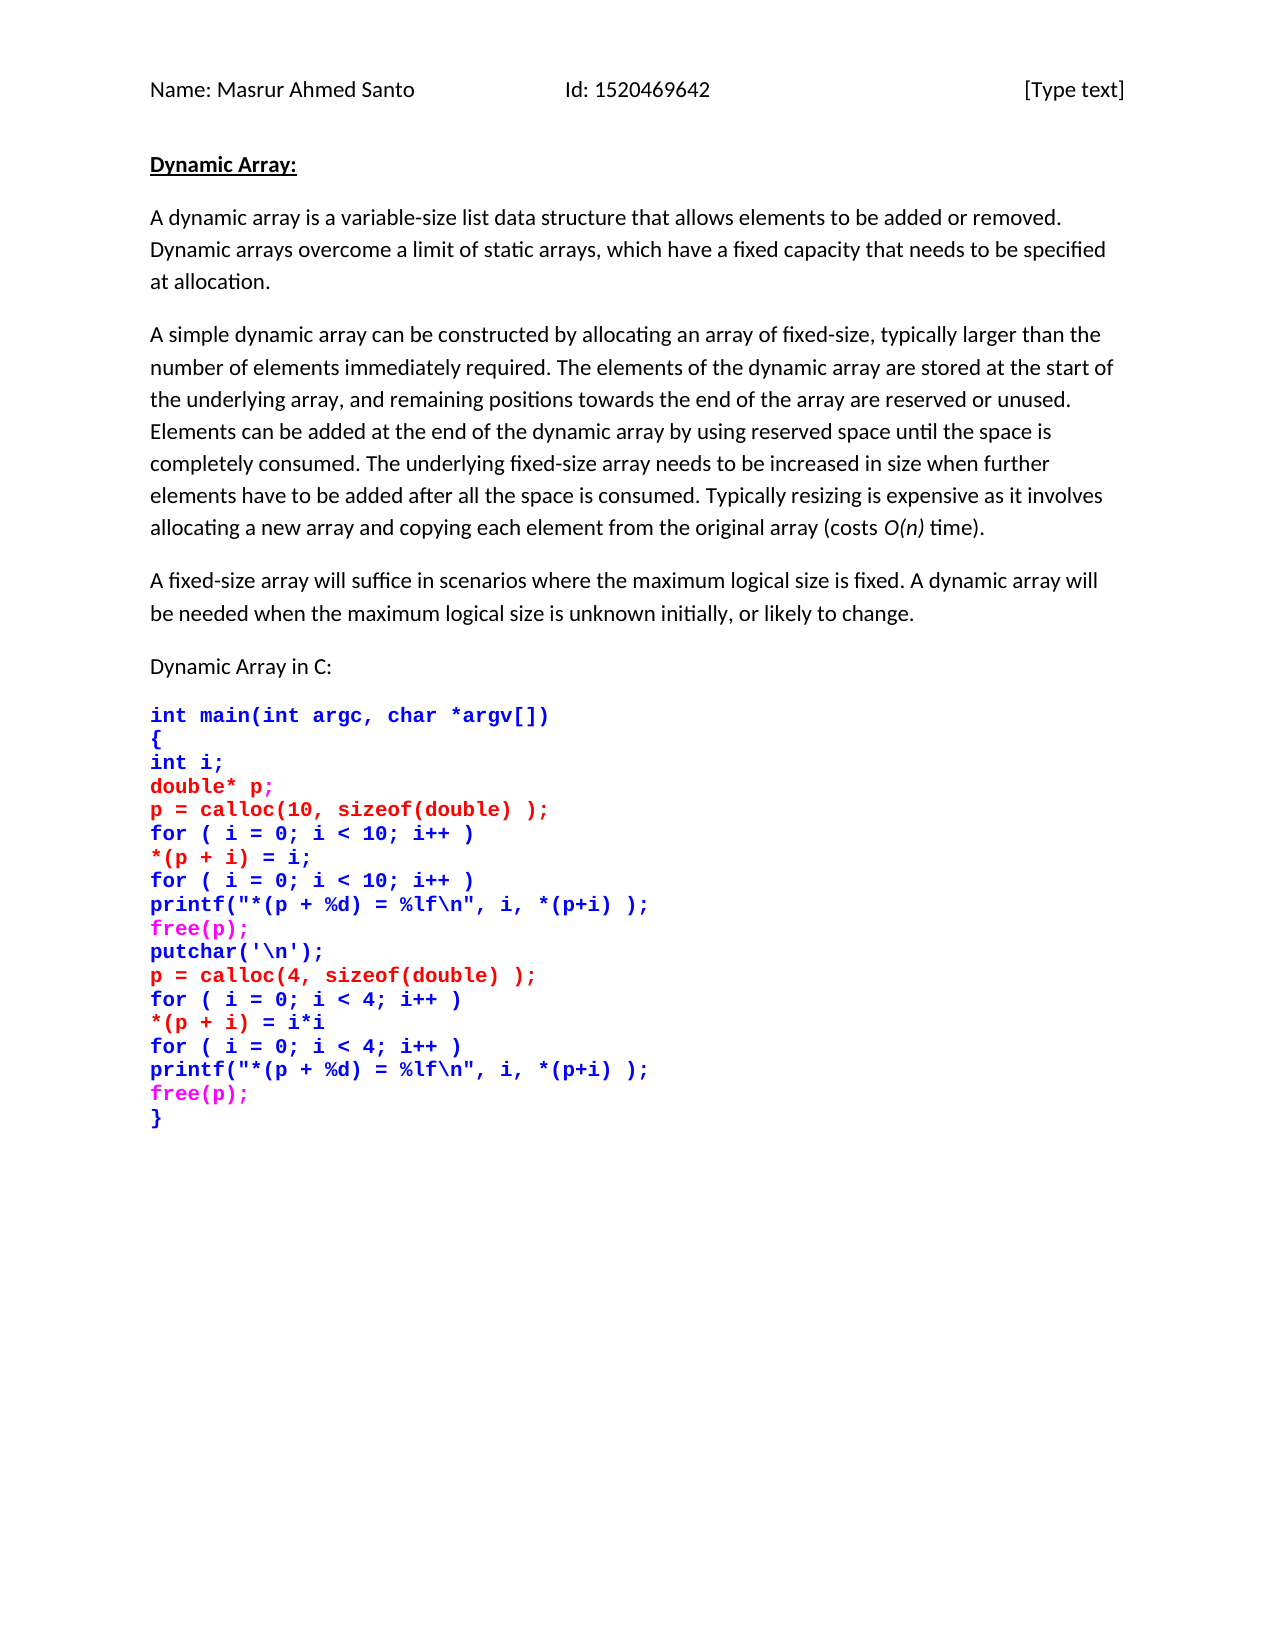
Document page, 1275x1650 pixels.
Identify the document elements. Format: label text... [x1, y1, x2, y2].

text for ( i = 0; i < 4; i++ ) [150, 1036, 1125, 1059]
text for ( i = 0; i < 4; i++ ) [150, 988, 1125, 1012]
text for ( i = 0; i < 10; i++ ) [150, 870, 1125, 894]
text Dynamic Array in C: [150, 652, 1125, 680]
text printf("*(p + %d) = %lf\n", i, *(p+i) ); [150, 894, 1125, 918]
text A dynamic array is a variable-size list data structure that allows elements to be added or removed. Dynamic arrays overcome a limit of static arrays, which have a fixed capacity that needs to be specified at allocation. [150, 203, 1125, 295]
text int i; [150, 752, 1125, 776]
text p = calloc(10, sizeof(double) ); [150, 799, 1125, 823]
text A fixed-size array will suffice in scenarios where the maximum logical size is fixed. A dynamic array will be needed when the maximum logical size is unknown initially, or likely to change. [150, 567, 1125, 627]
text Dynamic Array: [150, 150, 1125, 178]
text *(p + i) = i; [150, 847, 1125, 870]
text { [150, 728, 1125, 752]
text printf("*(p + %d) = %lf\n", i, *(p+i) ); [150, 1059, 1125, 1083]
text p = calloc(4, sizeof(double) ); [150, 965, 1125, 988]
text A simple dynamic array can be constructed by allocating an array of fixed-size, typically larger than the number of elements immediately required. The elements of the dynamic array are stored at the start of the underlying array, and remaining positions towards the end of the array are reserved or unused. Elements can be added at the end of the dynamic array by using reserved space until the space is completely consumed. The underlying fixed-size array needs to be increased in size when further elements have to be added after all the space is consumed. Typically resizing is expensive as it involves allocating a new array and copying each element from the original array (costs O(n) time). [150, 320, 1125, 542]
text free(p); [150, 918, 1125, 941]
text *(p + i) = i*i [150, 1012, 1125, 1036]
text } [150, 1107, 1125, 1130]
text double* p; [150, 776, 1125, 799]
text int main(int argc, char *argv[]) [150, 705, 1125, 728]
text free(p); [150, 1083, 1125, 1107]
text putchar('\n'); [150, 941, 1125, 965]
text for ( i = 0; i < 10; i++ ) [150, 823, 1125, 847]
